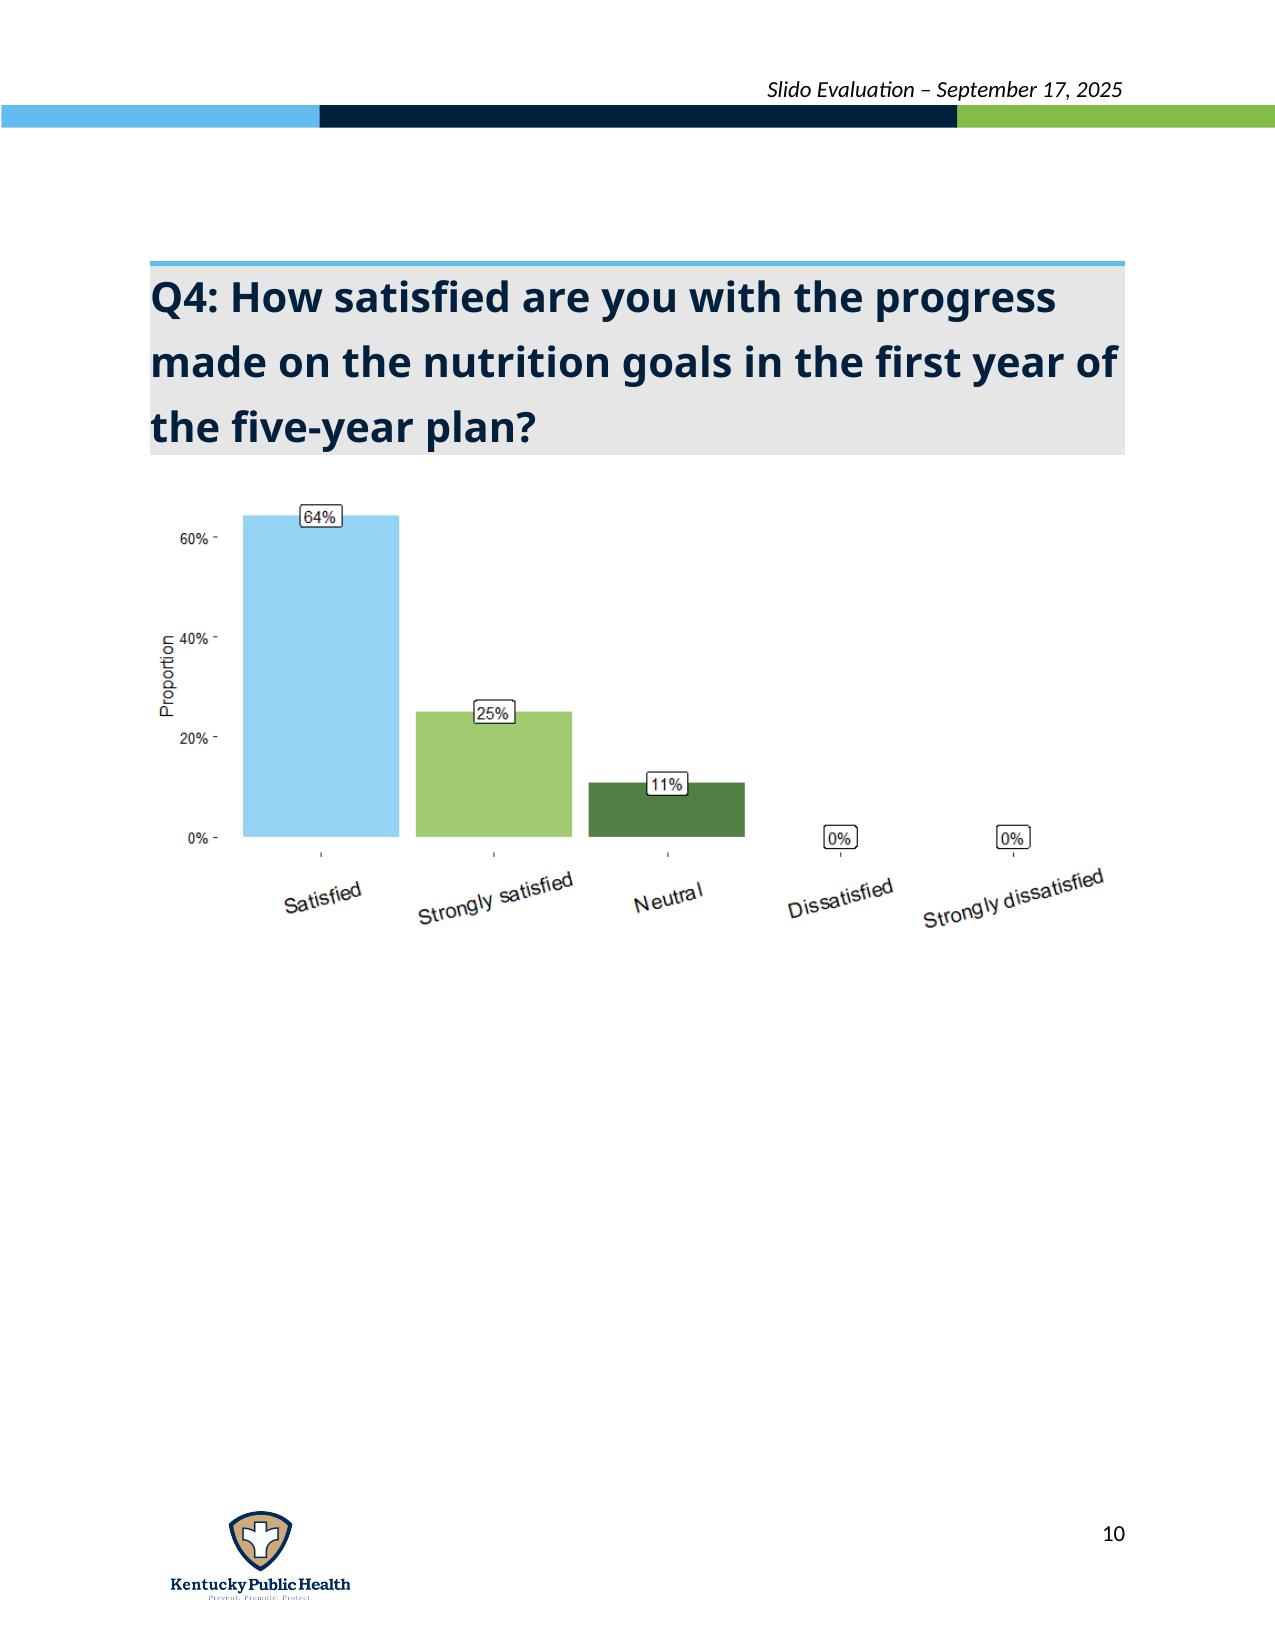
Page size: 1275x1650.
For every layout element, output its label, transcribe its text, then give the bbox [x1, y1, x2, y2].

subtitle Q4: How satisfied are you with the progress made on the nutrition goals in the first year of the five-year plan? [150, 266, 1125, 455]
picture [170, 1511, 351, 1603]
picture [150, 491, 1125, 939]
